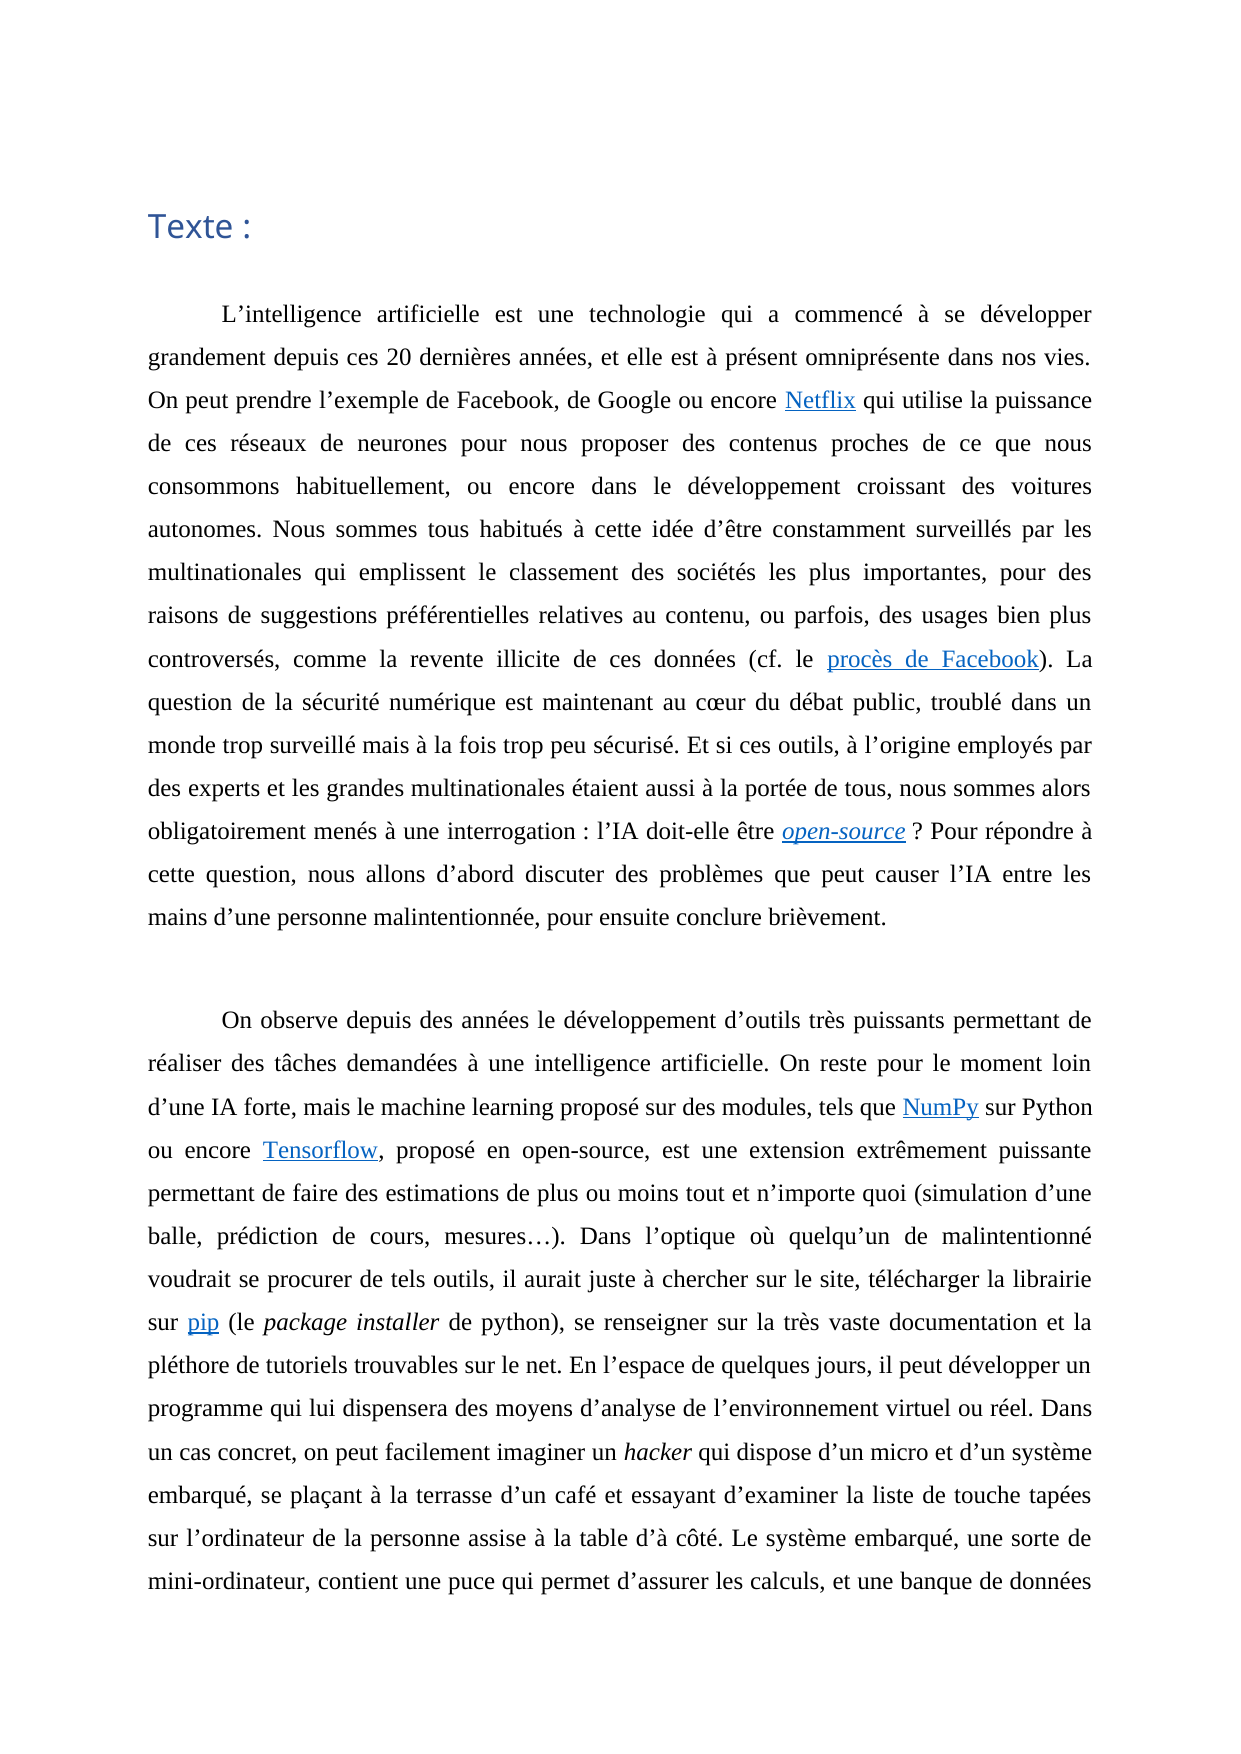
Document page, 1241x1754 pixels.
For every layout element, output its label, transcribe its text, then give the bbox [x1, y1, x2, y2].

text L’intelligence artificielle est une technologie qui a commencé à se développer grandement depuis ces 20 dernières années, et elle est à présent omniprésente dans nos vies. On peut prendre l’exemple de Facebook, de Google ou encore Netflix qui utilise la puissance de ces réseaux de neurones pour nous proposer des contenus proches de ce que nous consommons habituellement, ou encore dans le développement croissant des voitures autonomes. Nous sommes tous habitués à cette idée d’être constamment surveillés par les multinationales qui emplissent le classement des sociétés les plus importantes, pour des raisons de suggestions préférentielles relatives au contenu, ou parfois, des usages bien plus controversés, comme la revente illicite de ces données (cf. le procès de Facebook). La question de la sécurité numérique est maintenant au cœur du débat public, troublé dans un monde trop surveillé mais à la fois trop peu sécurisé. Et si ces outils, à l’origine employés par des experts et les grandes multinationales étaient aussi à la portée de tous, nous sommes alors obligatoirement menés à une interrogation : l’IA doit-elle être open-source ? Pour répondre à cette question, nous allons d’abord discuter des problèmes que peut causer l’IA entre les mains d’une personne malintentionnée, pour ensuite conclure brièvement. [148, 299, 1093, 931]
subtitle Texte : [148, 203, 1093, 248]
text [148, 962, 1093, 1595]
